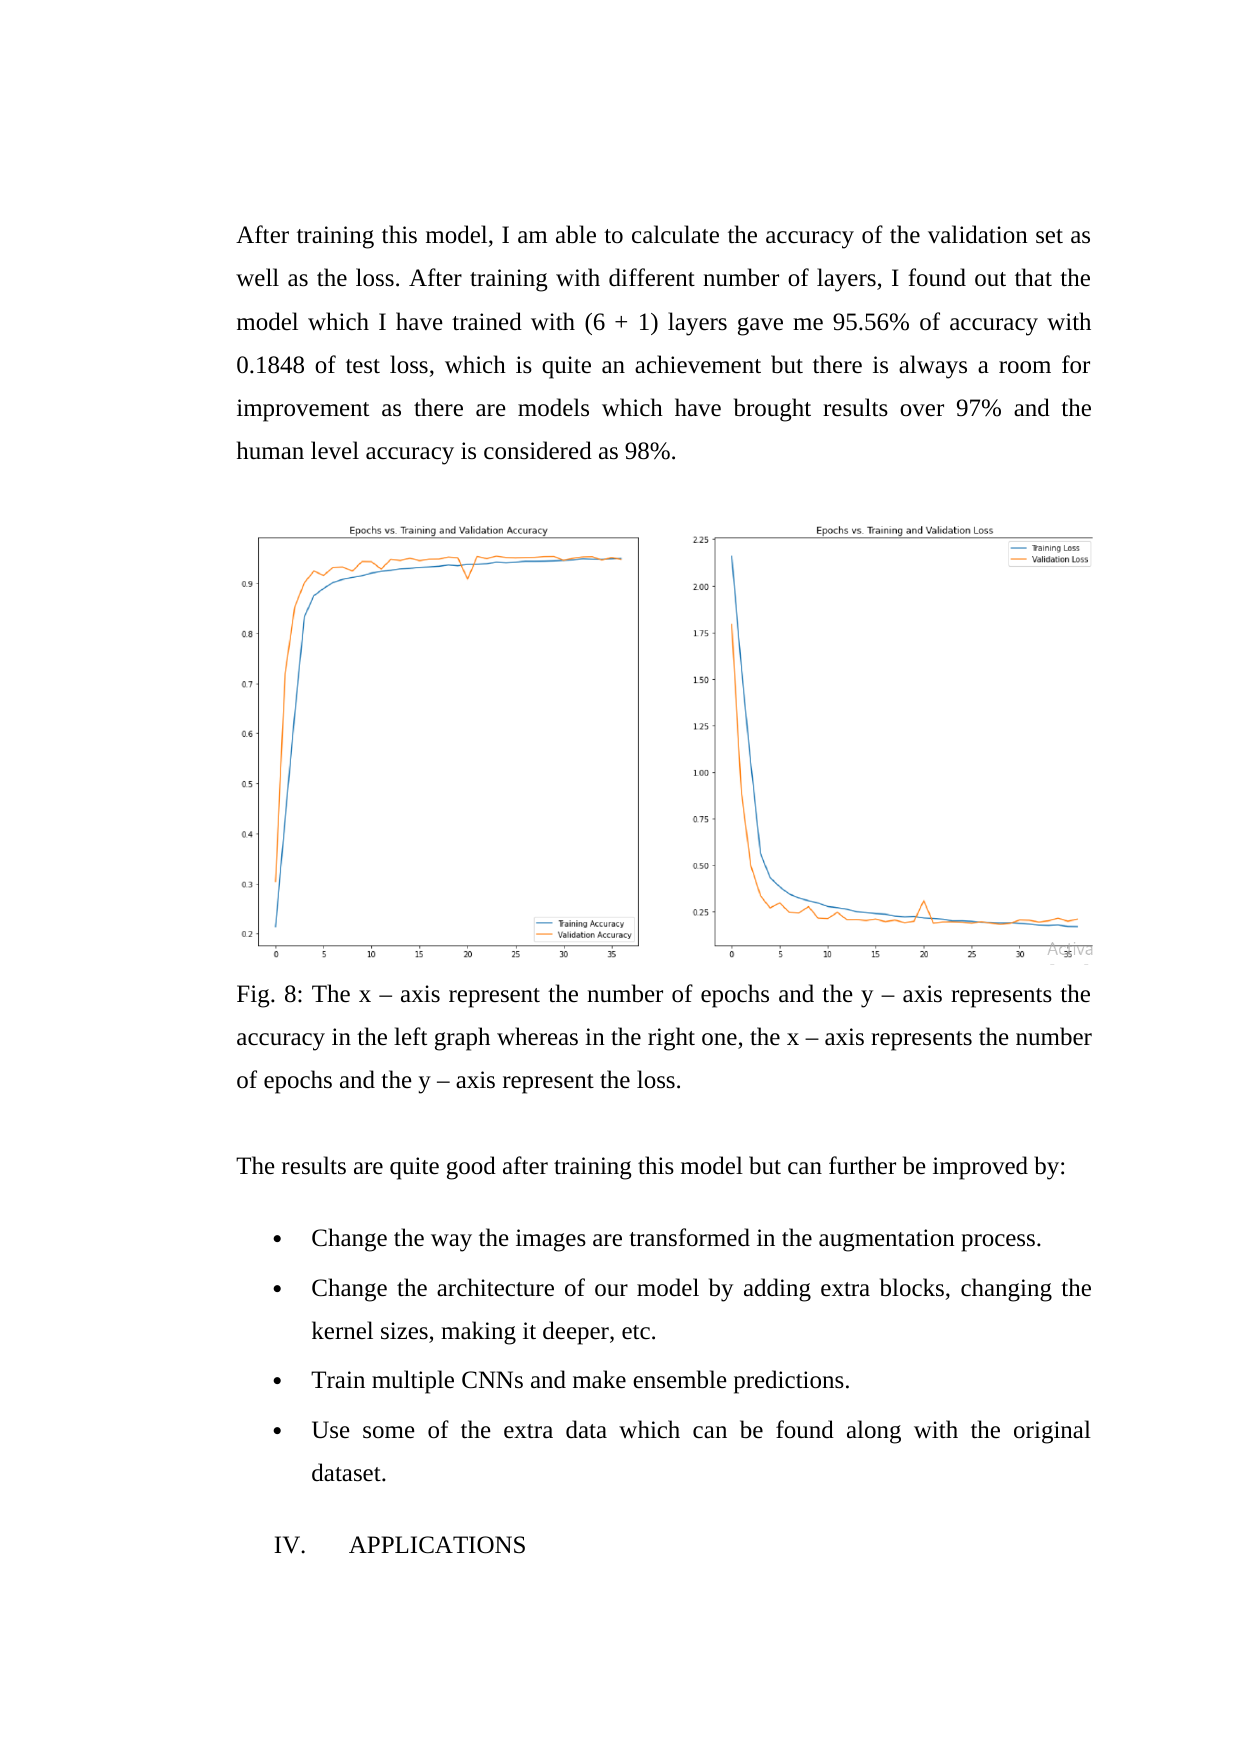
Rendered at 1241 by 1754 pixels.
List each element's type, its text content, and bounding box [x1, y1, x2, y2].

picture [236, 522, 1093, 965]
list Change the architecture of our model by adding extra blocks, changing the kernel sizes, making it deeper, etc. [274, 1273, 1092, 1345]
list Train multiple CNNs and make ensemble predictions. [274, 1365, 1092, 1394]
list Use some of the extra data which can be found along with the original dataset. [274, 1415, 1092, 1487]
text The results are quite good after training this model but can further be improved by: [236, 1151, 1092, 1180]
text Fig. 8: The x – axis represent the number of epochs and the y – axis represents the accuracy in the left graph whereas in the right one, the x – axis represents the number of epochs and the y – axis represent the loss. [236, 979, 1092, 1094]
text After training this model, I am able to calculate the accuracy of the validation set as well as the loss. After training with different number of layers, I found out that the model which I have trained with (6 + 1) layers gave me 95.56% of accuracy with 0.1848 of test loss, which is quite an achievement but there is always a room for improvement as there are models which have brought results over 97% and the human level accuracy is considered as 98%. [236, 220, 1092, 465]
list Change the way the images are transformed in the augmentation process. [274, 1223, 1092, 1252]
list APPLICATIONS [274, 1530, 1092, 1559]
